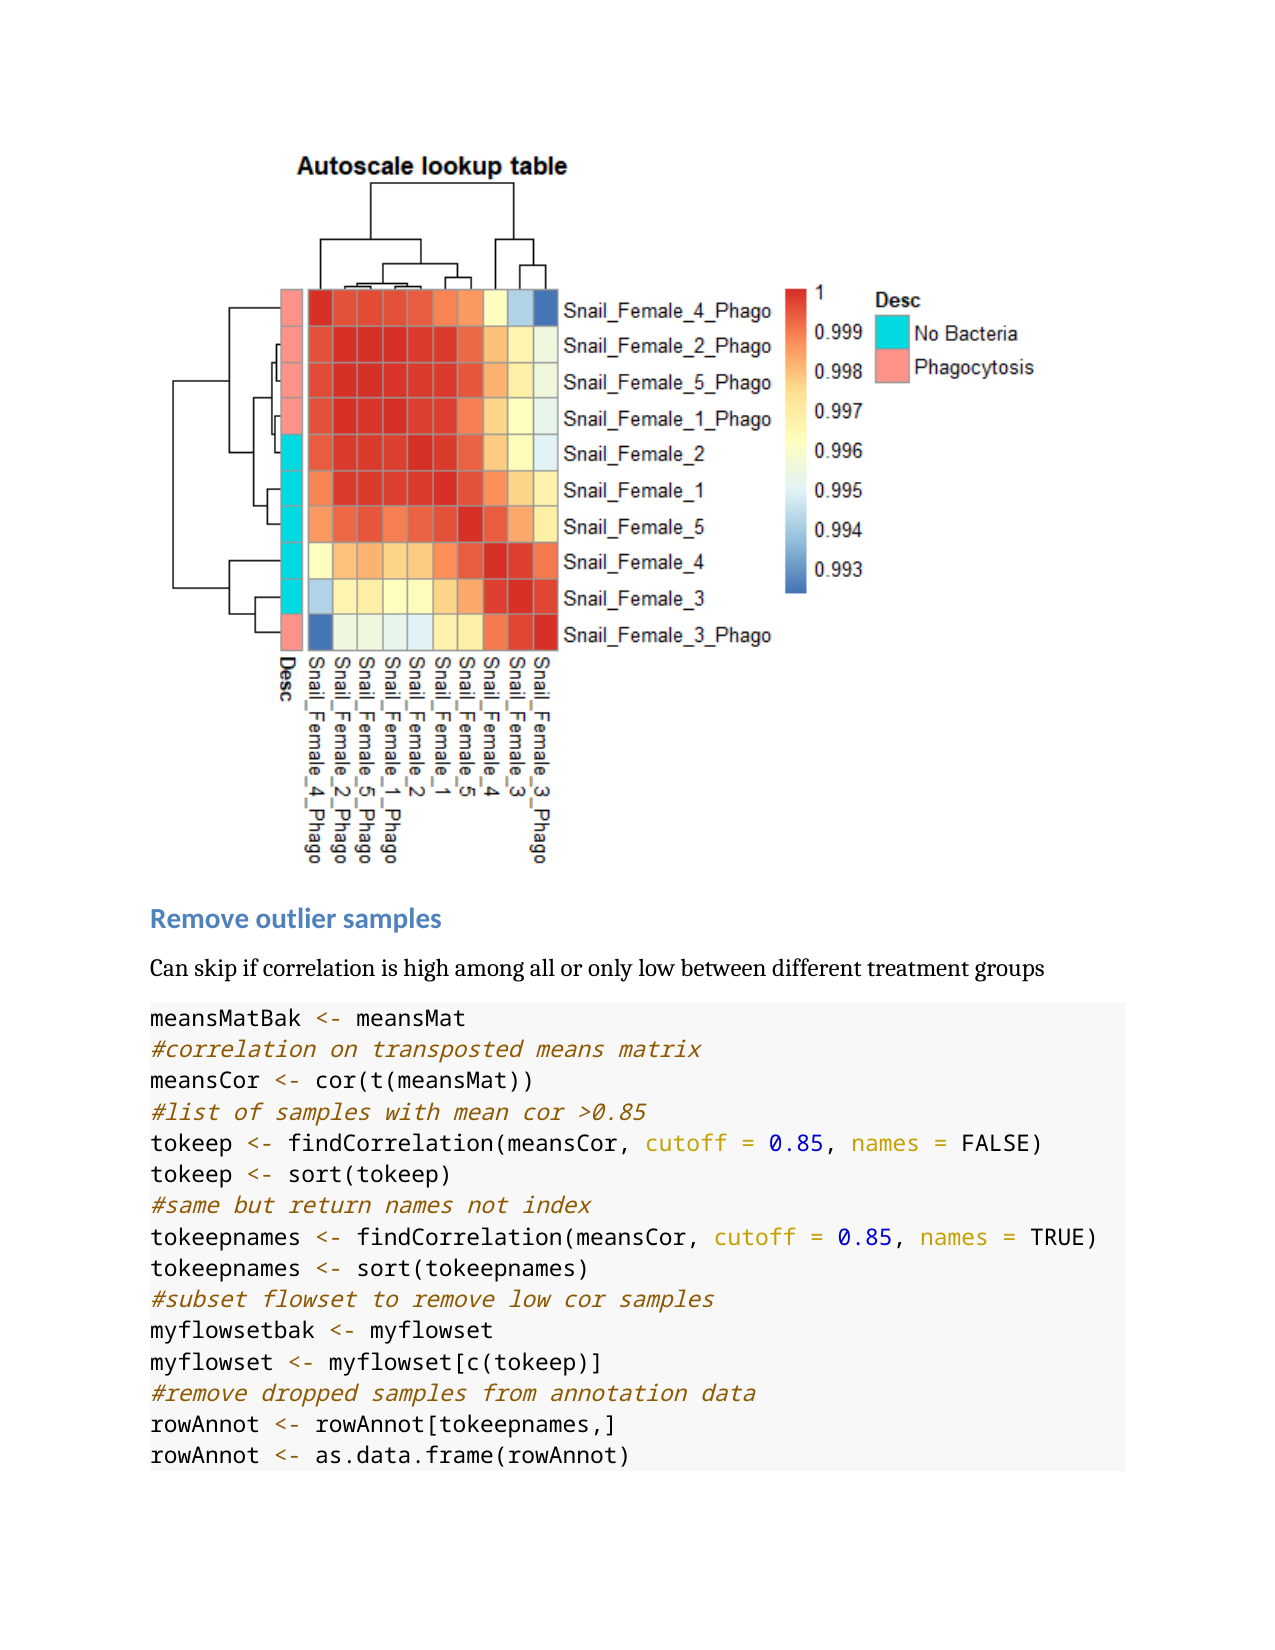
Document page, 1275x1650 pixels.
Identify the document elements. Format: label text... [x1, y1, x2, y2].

picture [168, 150, 1044, 880]
subtitle Remove outlier samples [150, 900, 1125, 936]
text Can skip if correlation is high among all or only low between different treatment groups [150, 954, 1125, 983]
